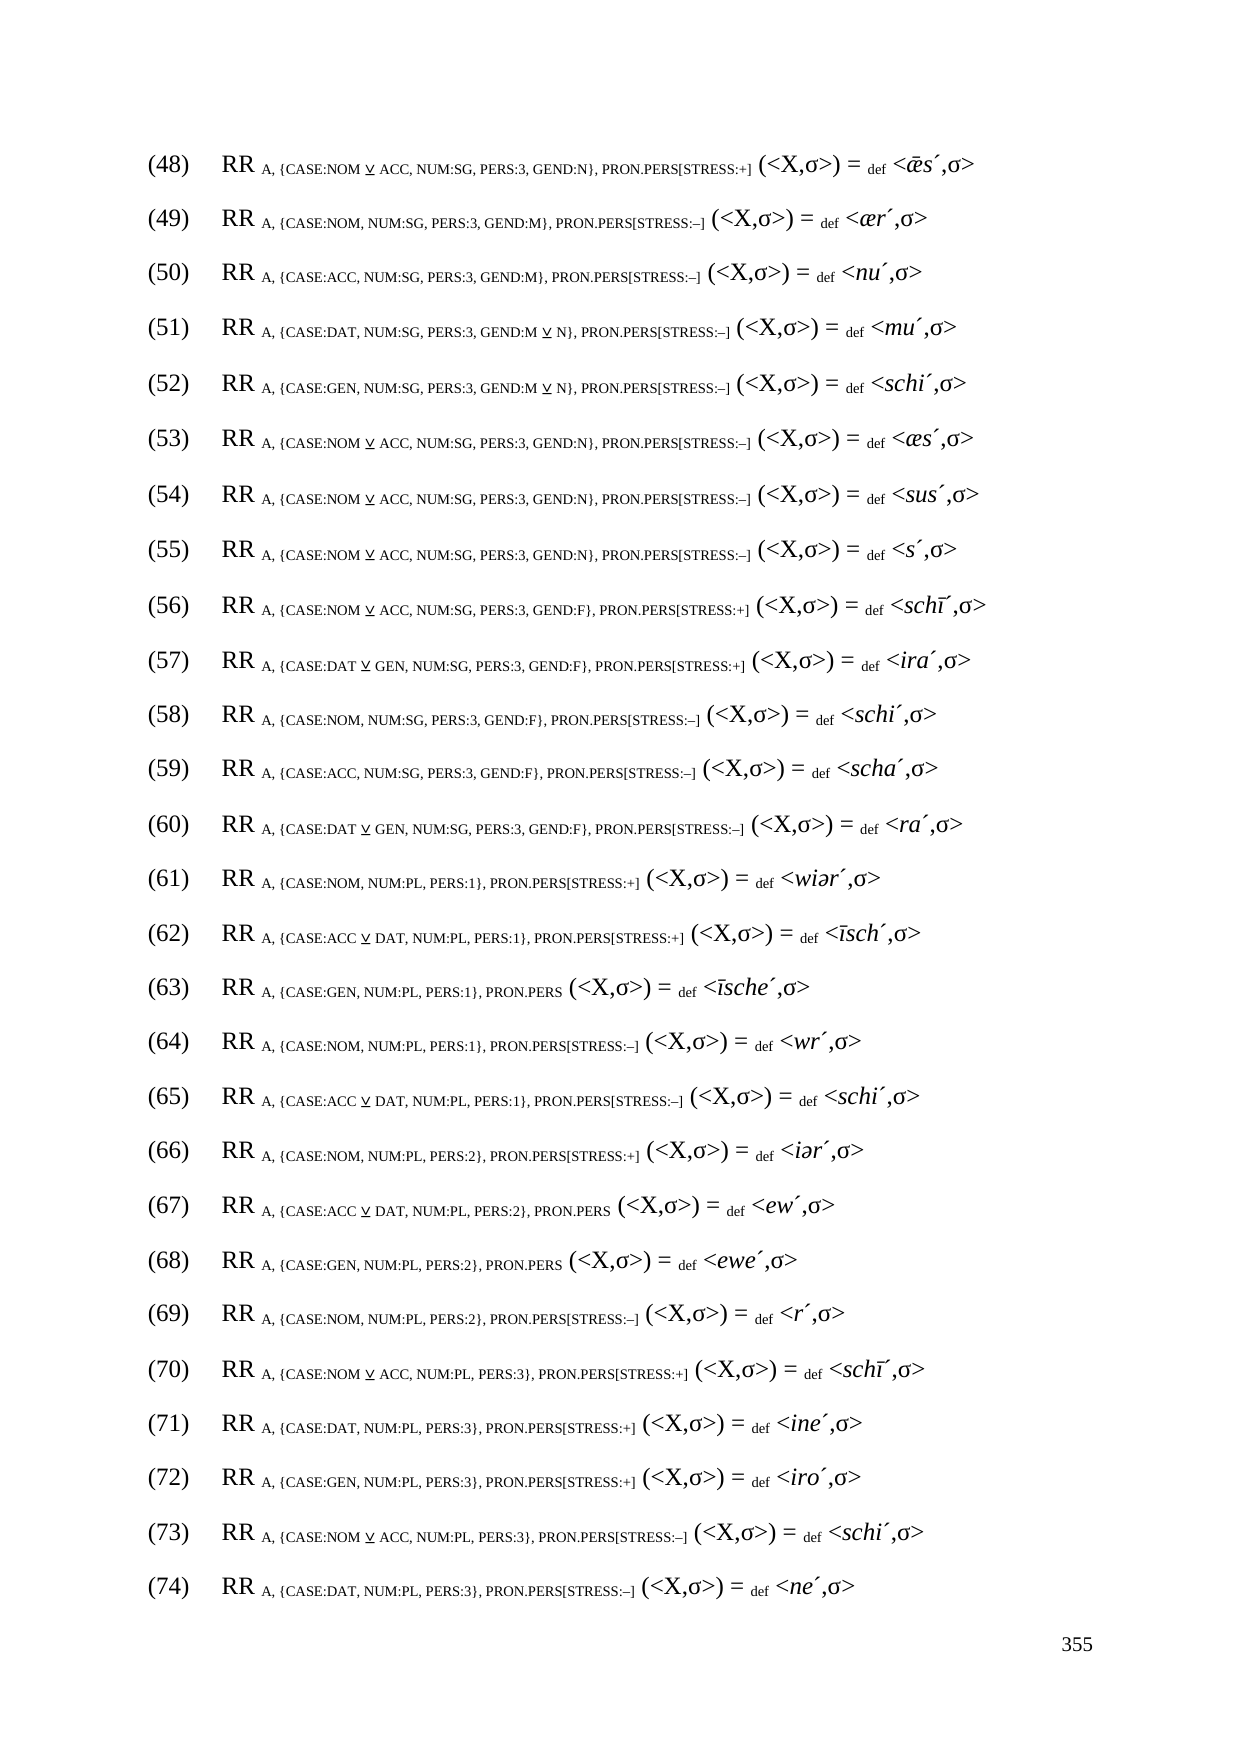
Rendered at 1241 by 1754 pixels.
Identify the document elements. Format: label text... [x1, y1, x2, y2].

text (57) RR A, {CASE:DAT ⊻ GEN, NUM:SG, PERS:3, GEND:F}, PRON.PERS[STRESS:+] (˂X,σ˃) = def ˂iraˊ,σ˃ [148, 644, 1093, 674]
text (49) RR A, {CASE:NOM, NUM:SG, PERS:3, GEND:M}, PRON.PERS[STRESS:–] (˂X,σ˃) = def ˂ærˊ,σ˃ [148, 203, 1093, 232]
text (66) RR A, {CASE:NOM, NUM:PL, PERS:2}, PRON.PERS[STRESS:+] (˂X,σ˃) = def ˂iərˊ,σ˃ [148, 1135, 1093, 1164]
text (65) RR A, {CASE:ACC ⊻ DAT, NUM:PL, PERS:1}, PRON.PERS[STRESS:–] (˂X,σ˃) = def ˂schiˊ,σ˃ [148, 1080, 1093, 1110]
text (72) RR A, {CASE:GEN, NUM:PL, PERS:3}, PRON.PERS[STRESS:+] (˂X,σ˃) = def ˂iroˊ,σ˃ [148, 1462, 1093, 1491]
text (52) RR A, {CASE:GEN, NUM:SG, PERS:3, GEND:M ⊻ N}, PRON.PERS[STRESS:–] (˂X,σ˃) = def ˂schiˊ,σ˃ [148, 366, 1093, 397]
text (53) RR A, {CASE:NOM ⊻ ACC, NUM:SG, PERS:3, GEND:N}, PRON.PERS[STRESS:–] (˂X,σ˃) = def ˂æsˊ,σ˃ [148, 422, 1093, 452]
text (74) RR A, {CASE:DAT, NUM:PL, PERS:3}, PRON.PERS[STRESS:–] (˂X,σ˃) = def ˂neˊ,σ˃ [148, 1571, 1093, 1600]
text (71) RR A, {CASE:DAT, NUM:PL, PERS:3}, PRON.PERS[STRESS:+] (˂X,σ˃) = def ˂ineˊ,σ˃ [148, 1408, 1093, 1437]
text (54) RR A, {CASE:NOM ⊻ ACC, NUM:SG, PERS:3, GEND:N}, PRON.PERS[STRESS:–] (˂X,σ˃) = def ˂susˊ,σ˃ [148, 477, 1093, 508]
text (51) RR A, {CASE:DAT, NUM:SG, PERS:3, GEND:M ⊻ N}, PRON.PERS[STRESS:–] (˂X,σ˃) = def ˂muˊ,σ˃ [148, 311, 1093, 341]
text (67) RR A, {CASE:ACC ⊻ DAT, NUM:PL, PERS:2}, PRON.PERS (˂X,σ˃) = def ˂ewˊ,σ˃ [148, 1189, 1093, 1219]
text (48) RR A, {CASE:NOM ⊻ ACC, NUM:SG, PERS:3, GEND:N}, PRON.PERS[STRESS:+] (˂X,σ˃) = def ˂ǣsˊ,σ˃ [148, 148, 1093, 178]
text (56) RR A, {CASE:NOM ⊻ ACC, NUM:SG, PERS:3, GEND:F}, PRON.PERS[STRESS:+] (˂X,σ˃) = def ˂schīˊ,σ˃ [148, 588, 1093, 619]
text (60) RR A, {CASE:DAT ⊻ GEN, NUM:SG, PERS:3, GEND:F}, PRON.PERS[STRESS:–] (˂X,σ˃) = def ˂raˊ,σ˃ [148, 807, 1093, 837]
text (73) RR A, {CASE:NOM ⊻ ACC, NUM:PL, PERS:3}, PRON.PERS[STRESS:–] (˂X,σ˃) = def ˂schiˊ,σ˃ [148, 1516, 1093, 1546]
text (69) RR A, {CASE:NOM, NUM:PL, PERS:2}, PRON.PERS[STRESS:–] (˂X,σ˃) = def ˂rˊ,σ˃ [148, 1298, 1093, 1327]
text (63) RR A, {CASE:GEN, NUM:PL, PERS:1}, PRON.PERS (˂X,σ˃) = def ˂īscheˊ,σ˃ [148, 972, 1093, 1001]
text (70) RR A, {CASE:NOM ⊻ ACC, NUM:PL, PERS:3}, PRON.PERS[STRESS:+] (˂X,σ˃) = def ˂schīˊ,σ˃ [148, 1352, 1093, 1383]
text (55) RR A, {CASE:NOM ⊻ ACC, NUM:SG, PERS:3, GEND:N}, PRON.PERS[STRESS:–] (˂X,σ˃) = def ˂sˊ,σ˃ [148, 533, 1093, 563]
text (68) RR A, {CASE:GEN, NUM:PL, PERS:2}, PRON.PERS (˂X,σ˃) = def ˂eweˊ,σ˃ [148, 1245, 1093, 1273]
text (64) RR A, {CASE:NOM, NUM:PL, PERS:1}, PRON.PERS[STRESS:–] (˂X,σ˃) = def ˂wrˊ,σ˃ [148, 1026, 1093, 1055]
text (62) RR A, {CASE:ACC ⊻ DAT, NUM:PL, PERS:1}, PRON.PERS[STRESS:+] (˂X,σ˃) = def ˂īschˊ,σ˃ [148, 917, 1093, 947]
text (58) RR A, {CASE:NOM, NUM:SG, PERS:3, GEND:F}, PRON.PERS[STRESS:–] (˂X,σ˃) = def ˂schiˊ,σ˃ [148, 699, 1093, 728]
text (59) RR A, {CASE:ACC, NUM:SG, PERS:3, GEND:F}, PRON.PERS[STRESS:–] (˂X,σ˃) = def ˂schaˊ,σ˃ [148, 753, 1093, 782]
text (50) RR A, {CASE:ACC, NUM:SG, PERS:3, GEND:M}, PRON.PERS[STRESS:–] (˂X,σ˃) = def ˂nuˊ,σ˃ [148, 257, 1093, 286]
text (61) RR A, {CASE:NOM, NUM:PL, PERS:1}, PRON.PERS[STRESS:+] (˂X,σ˃) = def ˂wiərˊ,σ˃ [148, 863, 1093, 891]
